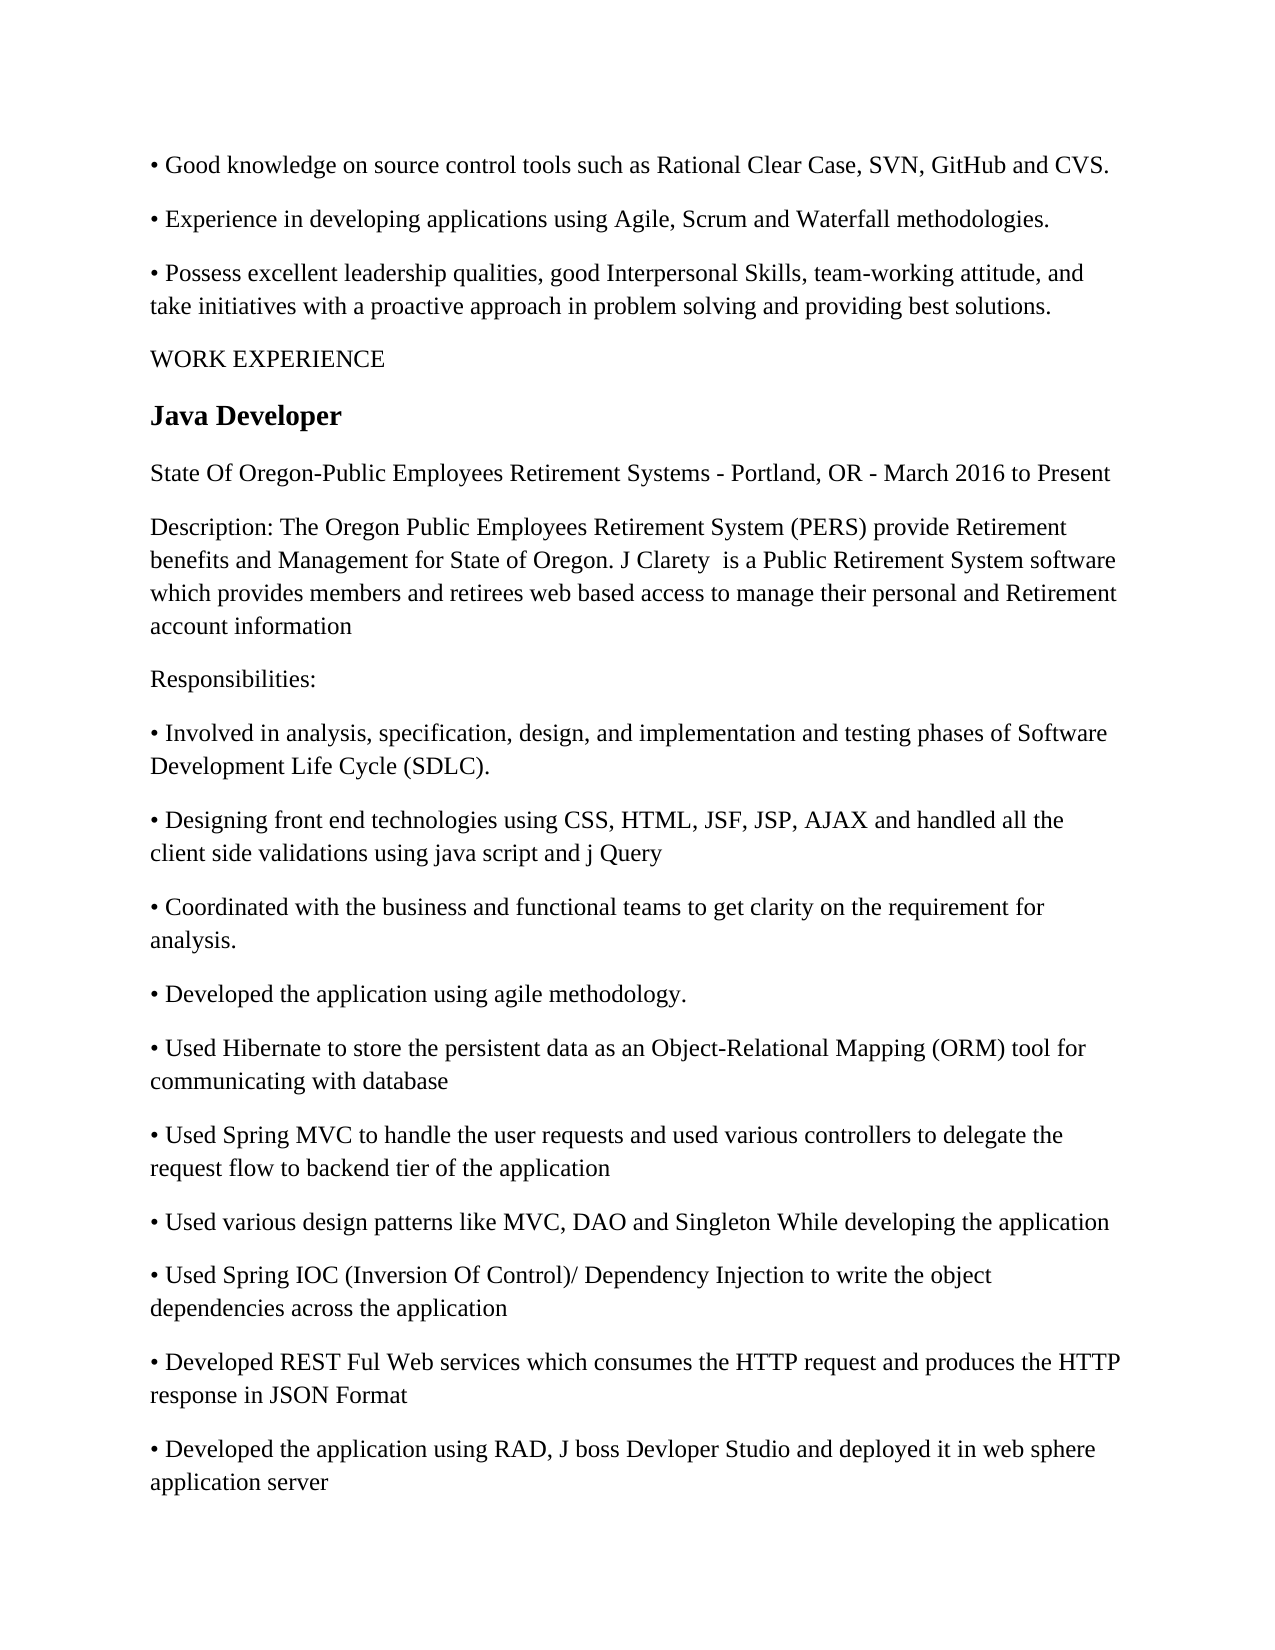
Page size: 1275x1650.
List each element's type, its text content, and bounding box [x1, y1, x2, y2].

text • Used various design patterns like MVC, DAO and Singleton While developing the application [150, 1207, 1125, 1235]
text • Used Spring IOC (Inversion Of Control)/ Dependency Injection to write the object dependencies across the application [150, 1261, 1125, 1322]
text • Developed REST Ful Web services which consumes the HTTP request and produces the HTTP response in JSON Format [150, 1347, 1125, 1409]
text Description: The Oregon Public Employees Retirement System (PERS) provide Retirement benefits and Management for State of Oregon. J Clarety is a Public Retirement System software which provides members and retirees web based access to manage their personal and Retirement account information [150, 512, 1125, 639]
text • Developed the application using agile methodology. [150, 979, 1125, 1008]
text • Used Hibernate to store the persistent data as an Object-Relational Mapping (ORM) tool for communicating with database [150, 1033, 1125, 1095]
text WORK EXPERIENCE [150, 344, 1125, 373]
text • Involved in analysis, specification, design, and implementation and testing phases of Software Development Life Cycle (SDLC). [150, 718, 1125, 780]
text • Good knowledge on source control tools such as Rational Clear Case, SVN, GitHub and CVS. [150, 150, 1125, 179]
text Java Developer [150, 398, 1125, 432]
text • Used Spring MVC to handle the user requests and used various controllers to delegate the request flow to backend tier of the application [150, 1120, 1125, 1182]
text • Designing front end technologies using CSS, HTML, JSF, JSP, AJAX and handled all the client side validations using java script and j Query [150, 805, 1125, 867]
text State Of Oregon-Public Employees Retirement Systems - Portland, OR - March 2016 to Present [150, 458, 1125, 487]
text • Possess excellent leadership qualities, good Interpersonal Skills, team-working attitude, and take initiatives with a proactive approach in problem solving and providing best solutions. [150, 258, 1125, 319]
text • Experience in developing applications using Agile, Scrum and Waterfall methodologies. [150, 204, 1125, 233]
text • Developed the application using RAD, J boss Devloper Studio and deployed it in web sphere application server [150, 1434, 1125, 1496]
text • Coordinated with the business and functional teams to get clarity on the requirement for analysis. [150, 892, 1125, 954]
text Responsibilities: [150, 664, 1125, 693]
